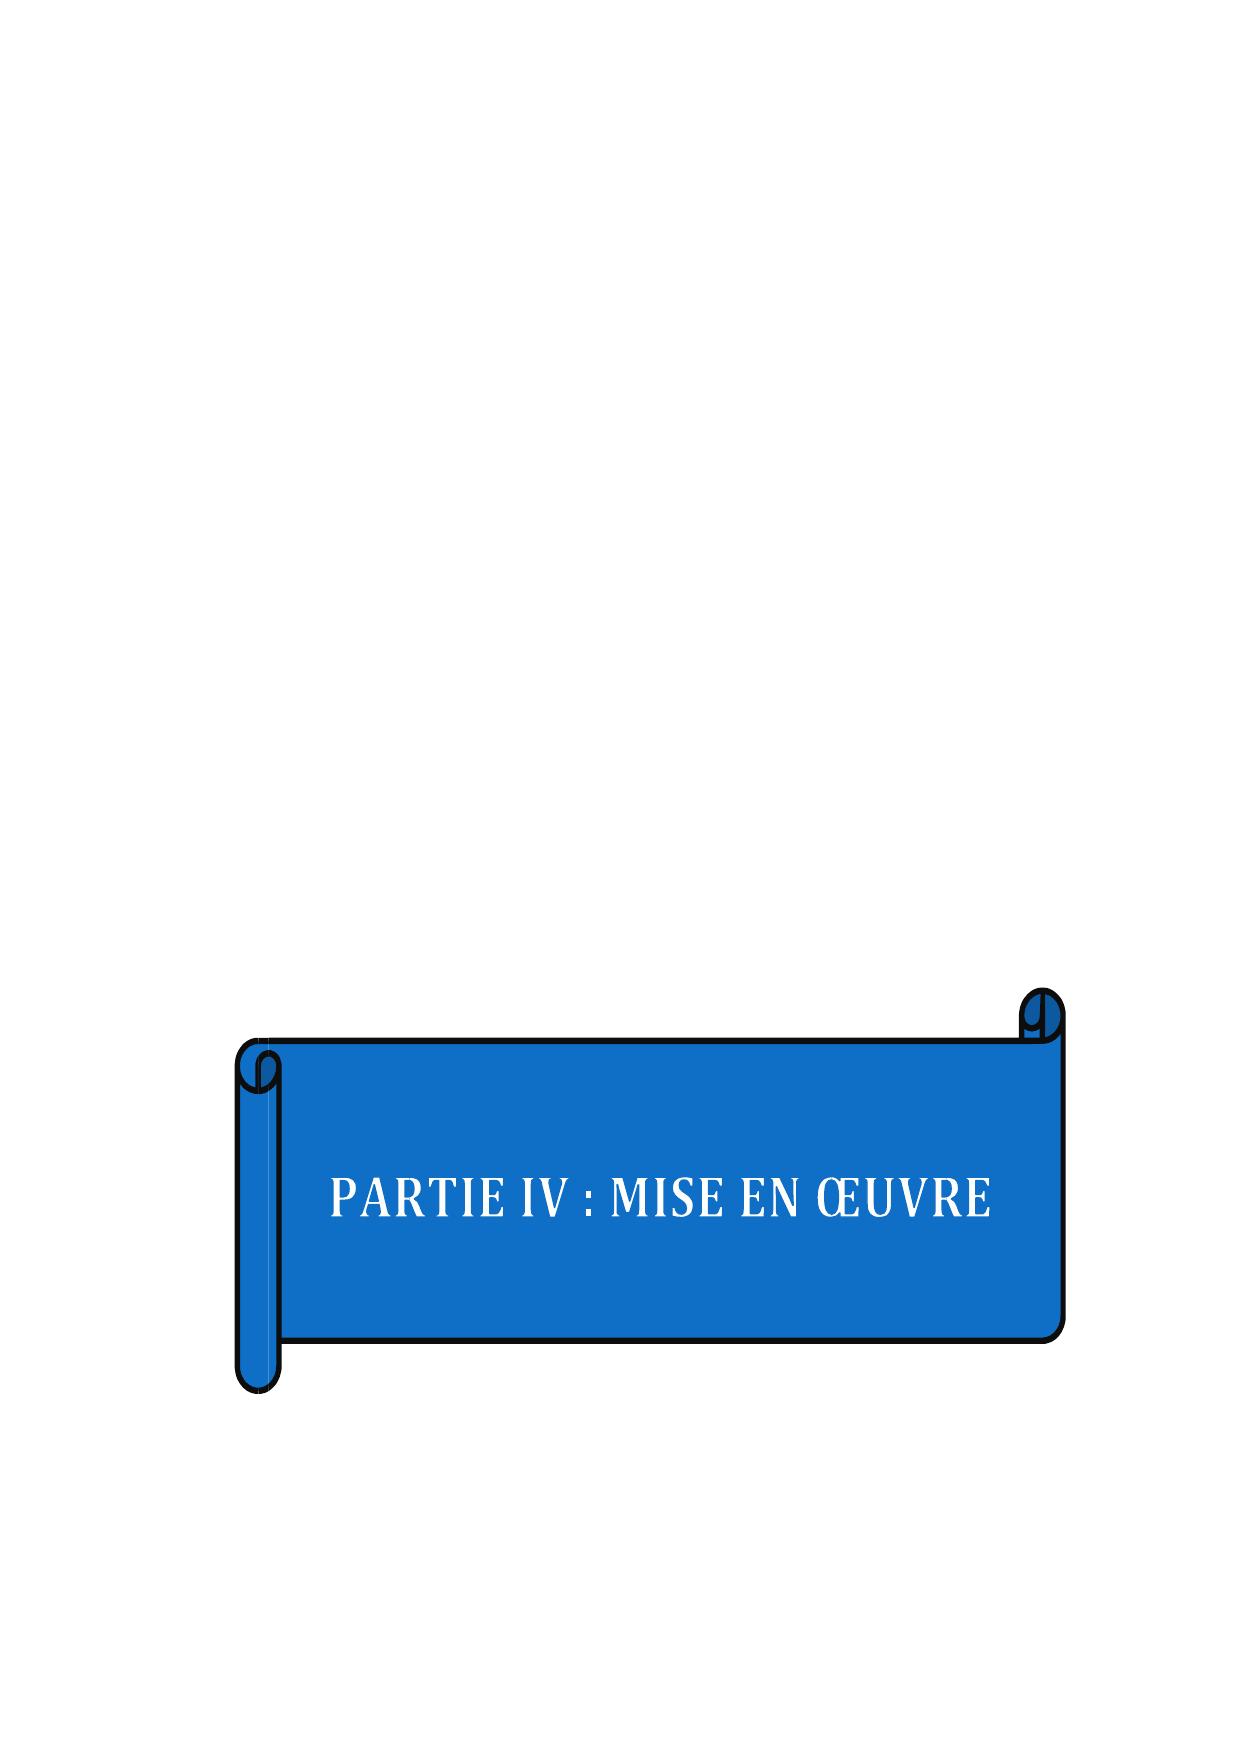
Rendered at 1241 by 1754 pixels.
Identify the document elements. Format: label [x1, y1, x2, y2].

picture [326, 1172, 994, 1223]
